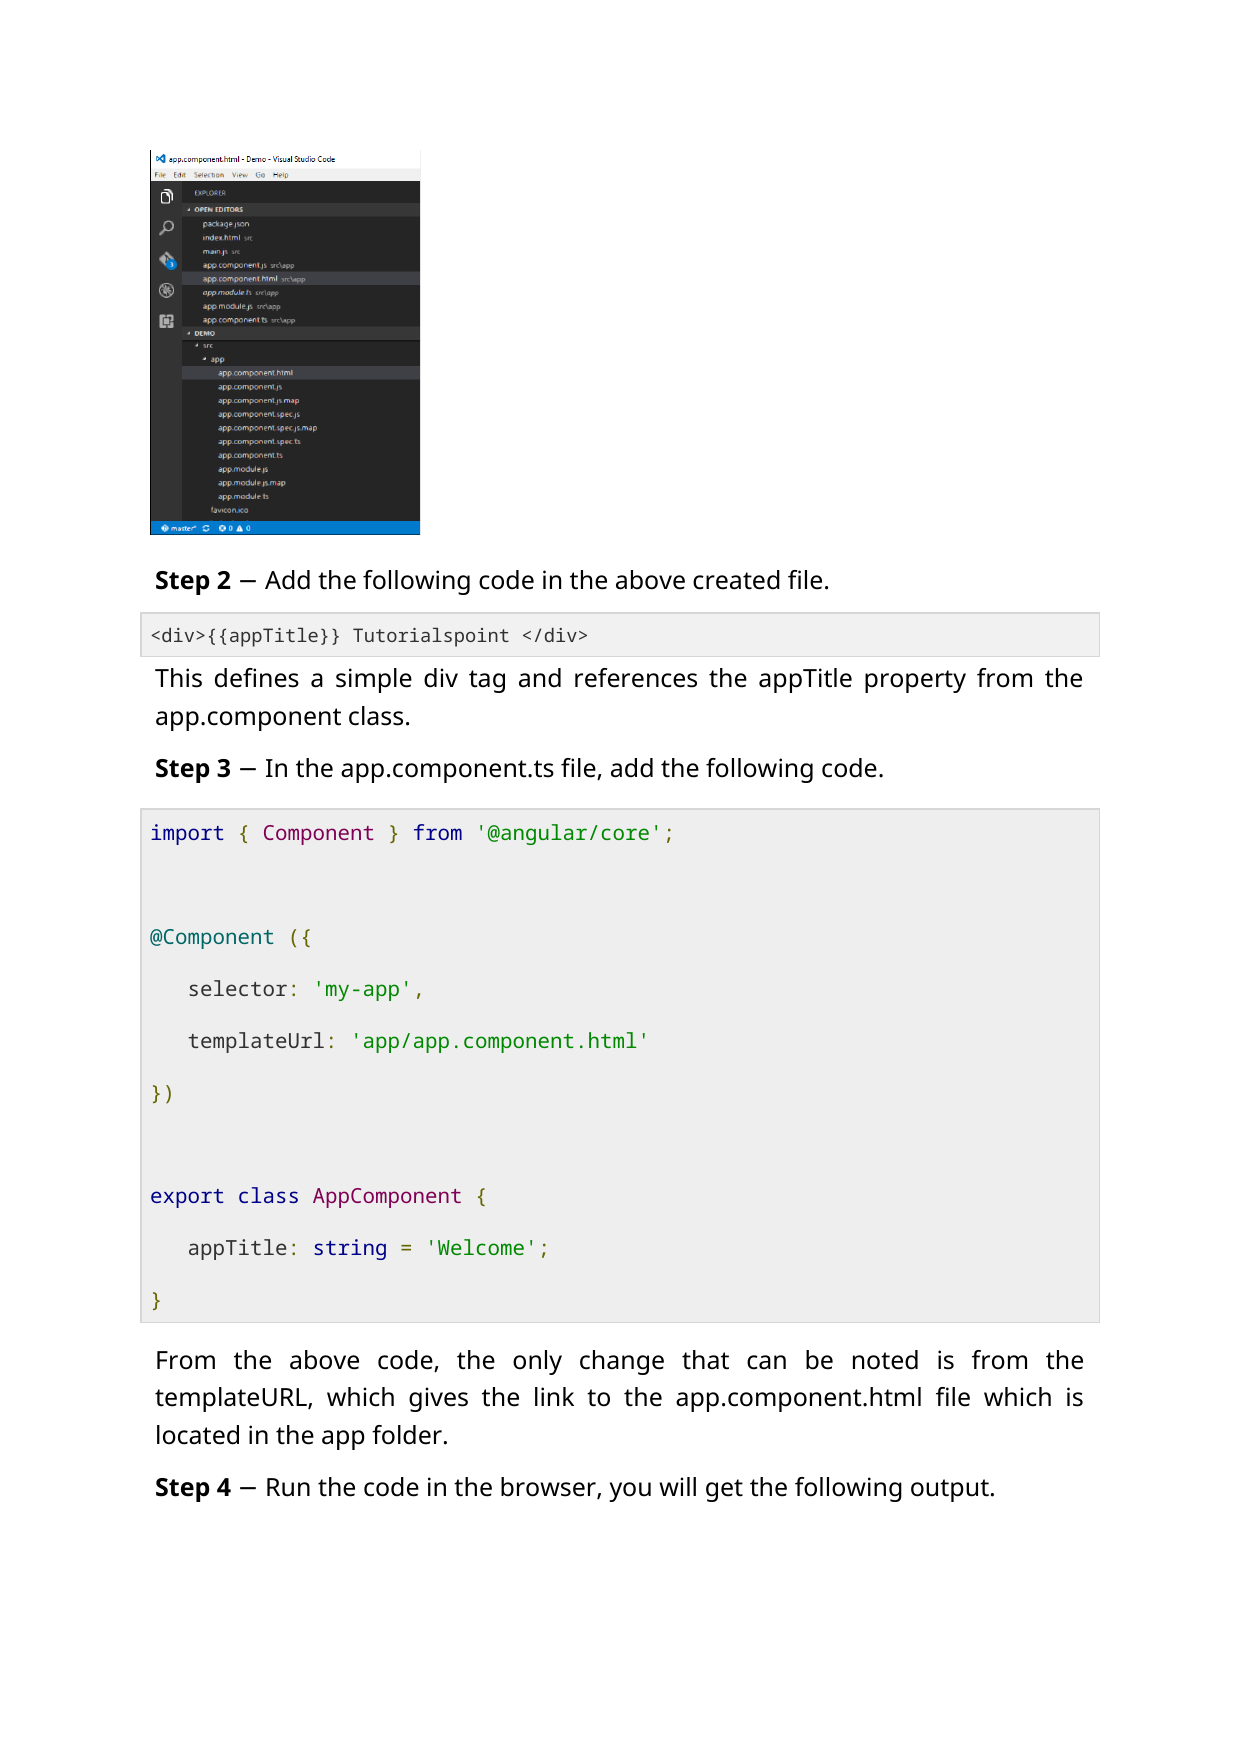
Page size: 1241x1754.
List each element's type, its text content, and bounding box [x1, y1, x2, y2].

text From the above code, the only change that can be noted is from the templateURL, which gives the link to the app.component.html file which is located in the app folder. [155, 1339, 1085, 1452]
text export class AppComponent { [142, 1171, 1099, 1210]
text This defines a simple div tag and references the appTitle property from the app.component class. [155, 657, 1085, 732]
text Step 4 − Run the code in the browser, you will get the following output. [155, 1467, 1085, 1504]
text appTitle: string = 'Welcome'; [142, 1223, 1099, 1262]
text <div>{{appTitle}} Tutorialspoint </div> [142, 614, 1099, 656]
text }) [142, 1068, 1099, 1106]
text Step 2 − Add the following code in the above created file. [155, 559, 1085, 597]
text selector: 'my-app', [142, 964, 1099, 1002]
text Step 3 − In the app.component.ts file, add the following code. [155, 747, 1085, 785]
text } [142, 1275, 1099, 1322]
text @Component ({ [142, 912, 1099, 950]
picture [150, 150, 421, 535]
text import { Component } from '@angular/core'; [142, 810, 1099, 847]
text templateUrl: 'app/app.component.html' [142, 1016, 1099, 1054]
